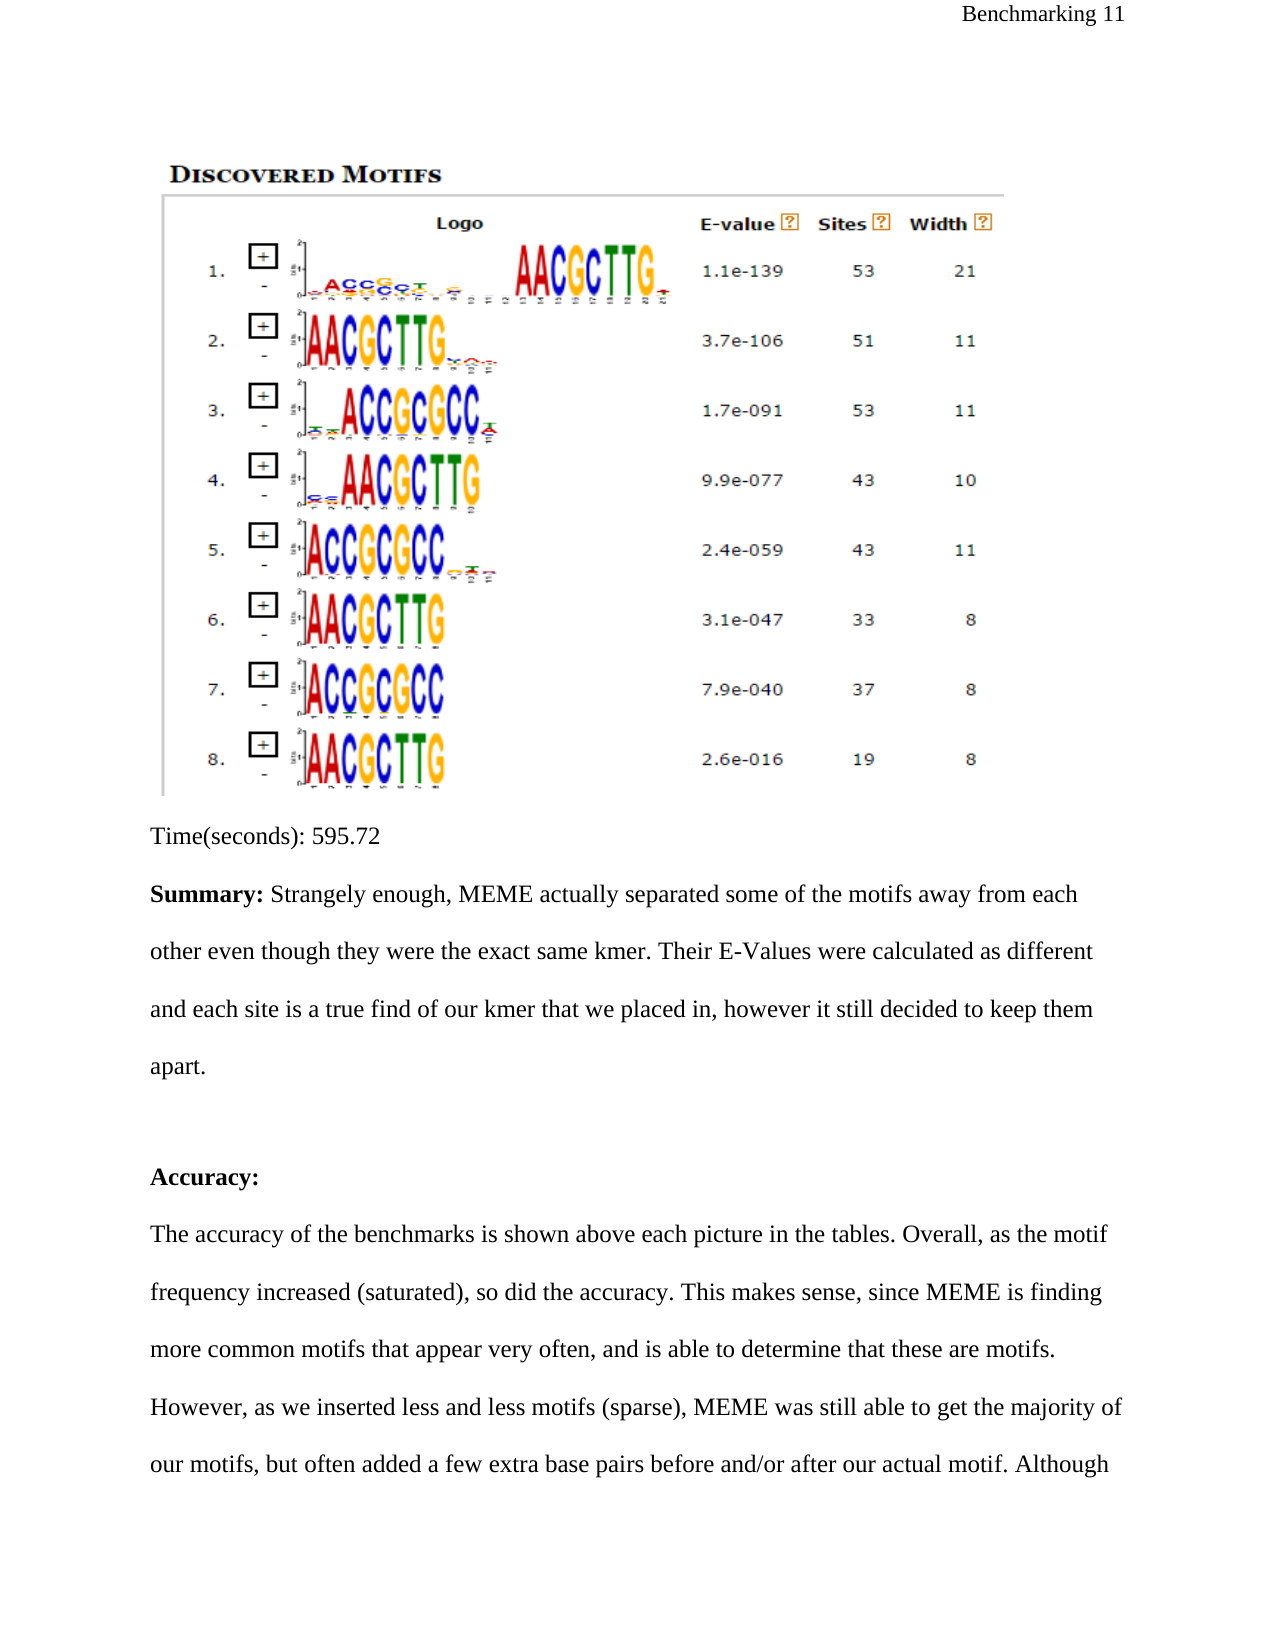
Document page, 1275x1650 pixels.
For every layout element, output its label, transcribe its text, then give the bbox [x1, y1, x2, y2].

text Time(seconds): 595.72 [150, 821, 1125, 850]
text Summary: Strangely enough, MEME actually separated some of the motifs away from each other even though they were the exact same kmer. Their E-Values were calculated as different and each site is a true find of our kmer that we placed in, however it still decided to keep them apart. [150, 879, 1125, 1080]
text Accuracy: [150, 1162, 1125, 1190]
picture [150, 150, 1004, 796]
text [150, 1219, 1125, 1478]
